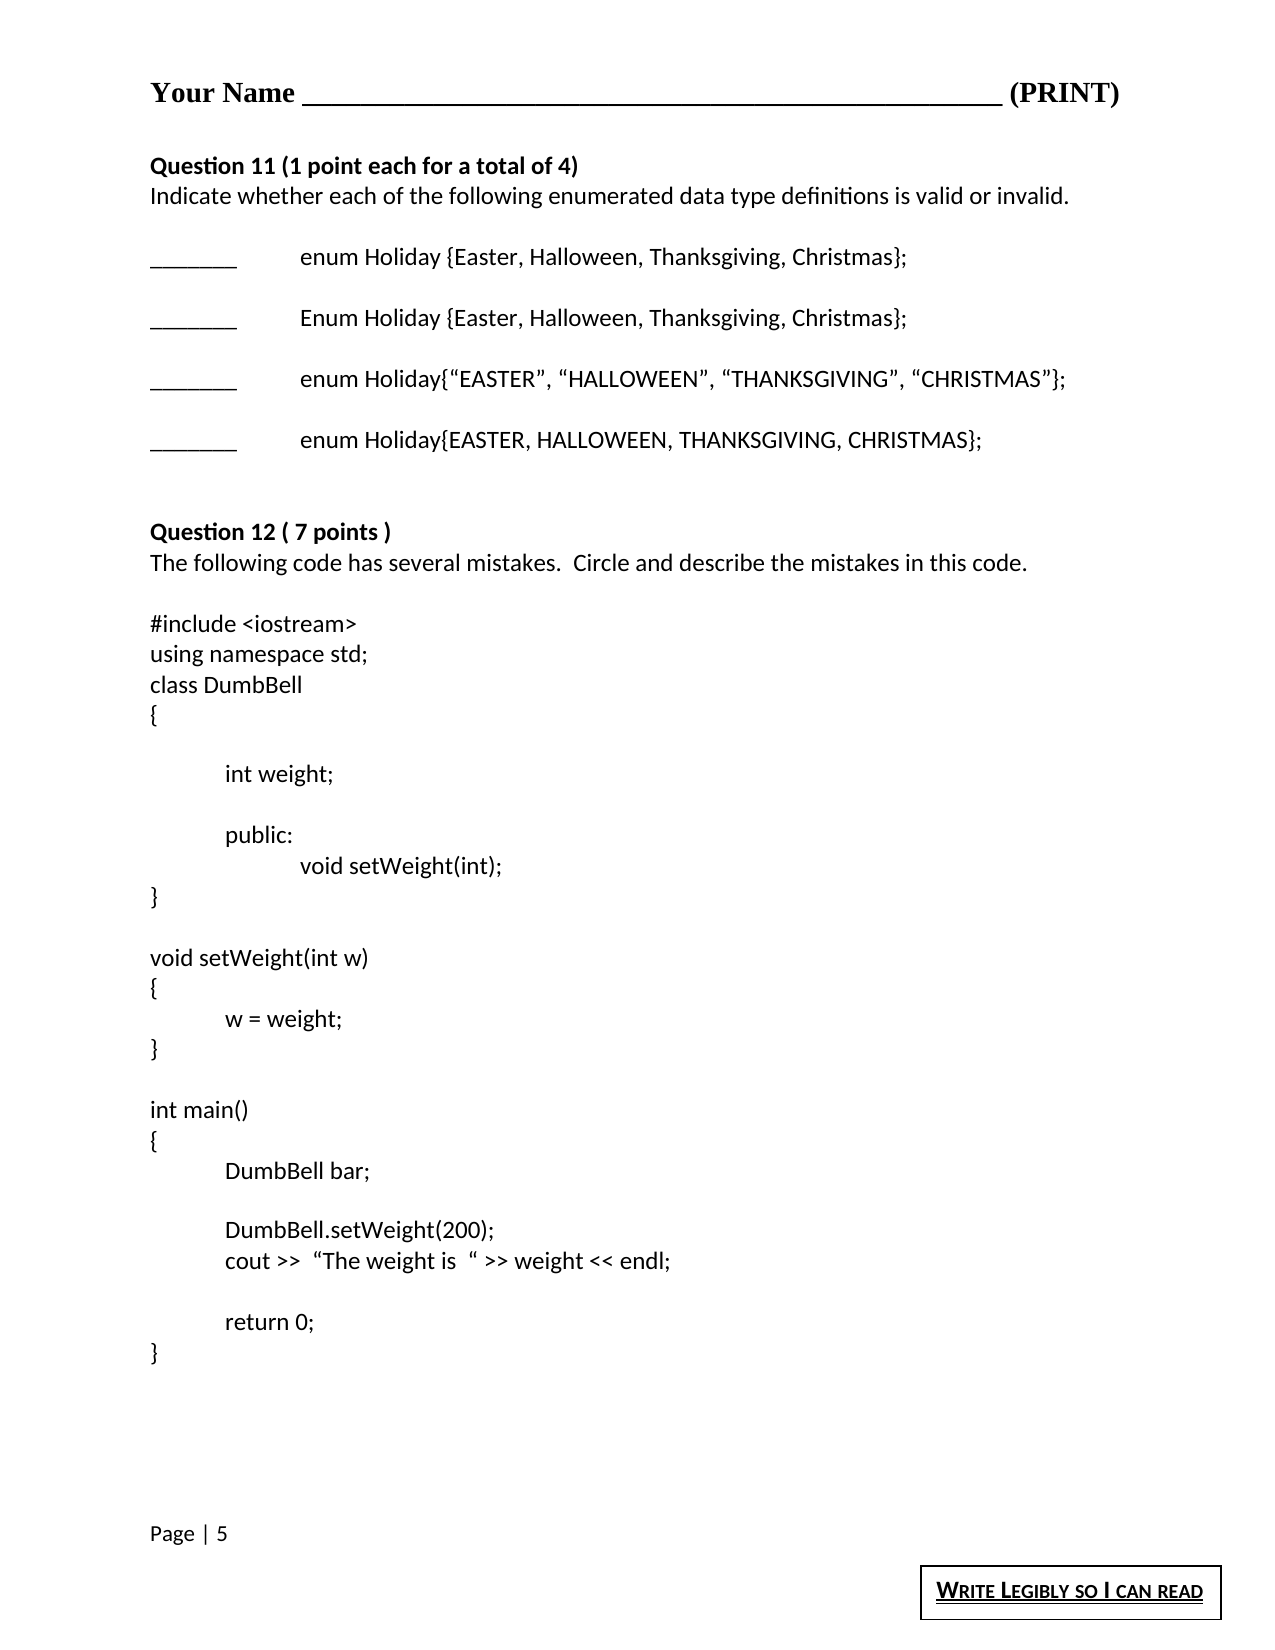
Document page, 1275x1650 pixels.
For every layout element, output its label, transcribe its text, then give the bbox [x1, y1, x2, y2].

text using namespace std; [150, 638, 1125, 669]
text The following code has several mistakes. Circle and describe the mistakes in this code. [150, 547, 1125, 577]
text int main() [150, 1094, 1125, 1125]
text _______ enum Holiday{“EASTER”, “HALLOWEEN”, “THANKSGIVING”, “CHRISTMAS”}; [150, 364, 1125, 394]
text return 0; [150, 1306, 1125, 1337]
text { [150, 972, 1125, 1003]
text Question 12 ( 7 points ) [150, 516, 1125, 547]
text { [150, 699, 1125, 730]
text _______ enum Holiday{EASTER, HALLOWEEN, THANKSGIVING, CHRISTMAS}; [150, 425, 1125, 455]
text _______ enum Holiday {Easter, Halloween, Thanksgiving, Christmas}; [150, 242, 1125, 272]
text public: [150, 820, 1125, 850]
text int weight; [150, 759, 1125, 789]
text { [150, 1125, 1125, 1155]
text class DumbBell [150, 669, 1125, 699]
text DumbBell bar; [150, 1155, 1125, 1186]
text Indicate whether each of the following enumerated data type definitions is valid or invalid. [150, 181, 1125, 211]
text _______ Enum Holiday {Easter, Halloween, Thanksgiving, Christmas}; [150, 303, 1125, 333]
text } [150, 1033, 1125, 1064]
text void setWeight(int w) [150, 942, 1125, 972]
text Question 11 (1 point each for a total of 4) [150, 150, 1125, 181]
text #include <iostream> [150, 608, 1125, 638]
text cout >> “The weight is “ >> weight << endl; [150, 1245, 1125, 1276]
text } [150, 881, 1125, 911]
text DumbBell.setWeight(200); [150, 1215, 1125, 1245]
text void setWeight(int); [150, 850, 1125, 881]
text } [150, 1337, 1125, 1367]
text w = weight; [150, 1003, 1125, 1033]
